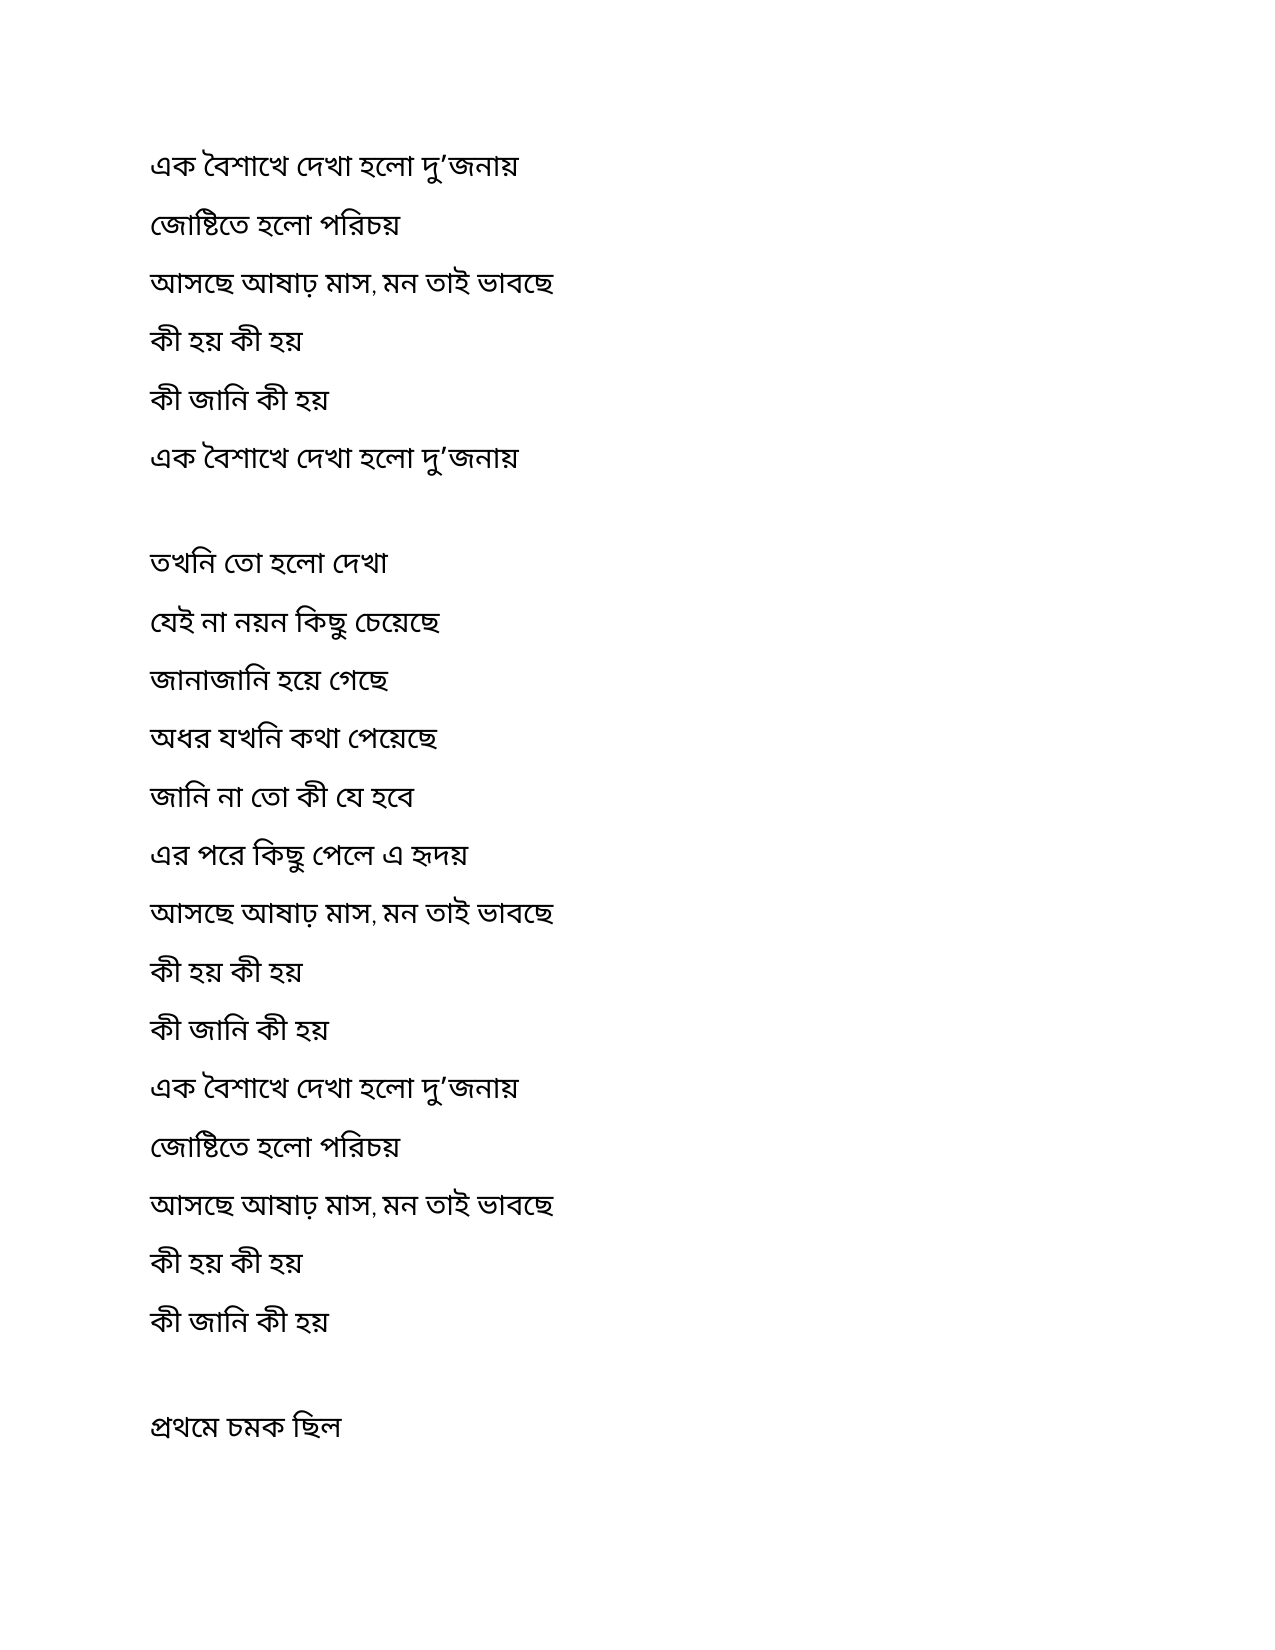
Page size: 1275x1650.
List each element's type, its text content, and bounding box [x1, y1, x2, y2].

text কী হয় কী হয় [150, 955, 1125, 994]
text এক বৈশাখে দেখা হলো দু’জনায় [150, 1072, 1125, 1111]
text কী হয় কী হয় [150, 1247, 1125, 1286]
text তখনি তো হলো দেখা [150, 547, 1125, 586]
text আসছে আষাঢ় মাস, মন তাই ভাবছে [150, 1188, 1125, 1227]
text জানি না তো কী যে হবে [150, 780, 1125, 819]
text কী জানি কী হয় [150, 383, 1125, 422]
text আসছে আষাঢ় মাস, মন তাই ভাবছে [150, 897, 1125, 936]
text অধর যখনি কথা পেয়েছে [150, 722, 1125, 761]
text এক বৈশাখে দেখা হলো দু’জনায় [150, 150, 1125, 189]
text কী হয় কী হয় [150, 325, 1125, 364]
text জোষ্টিতে হলো পরিচয় [150, 1130, 1125, 1169]
text প্রথমে চমক ছিল [150, 1410, 1125, 1449]
text জানাজানি হয়ে গেছে [150, 663, 1125, 702]
text কী জানি কী হয় [150, 1305, 1125, 1344]
text যেই না নয়ন কিছু চেয়েছে [150, 605, 1125, 644]
text কী জানি কী হয় [150, 1013, 1125, 1052]
text আসছে আষাঢ় মাস, মন তাই ভাবছে [150, 267, 1125, 305]
text এর পরে কিছু পেলে এ হৃদয় [150, 838, 1125, 877]
text এক বৈশাখে দেখা হলো দু’জনায় [150, 442, 1125, 480]
text জোষ্টিতে হলো পরিচয় [150, 208, 1125, 247]
